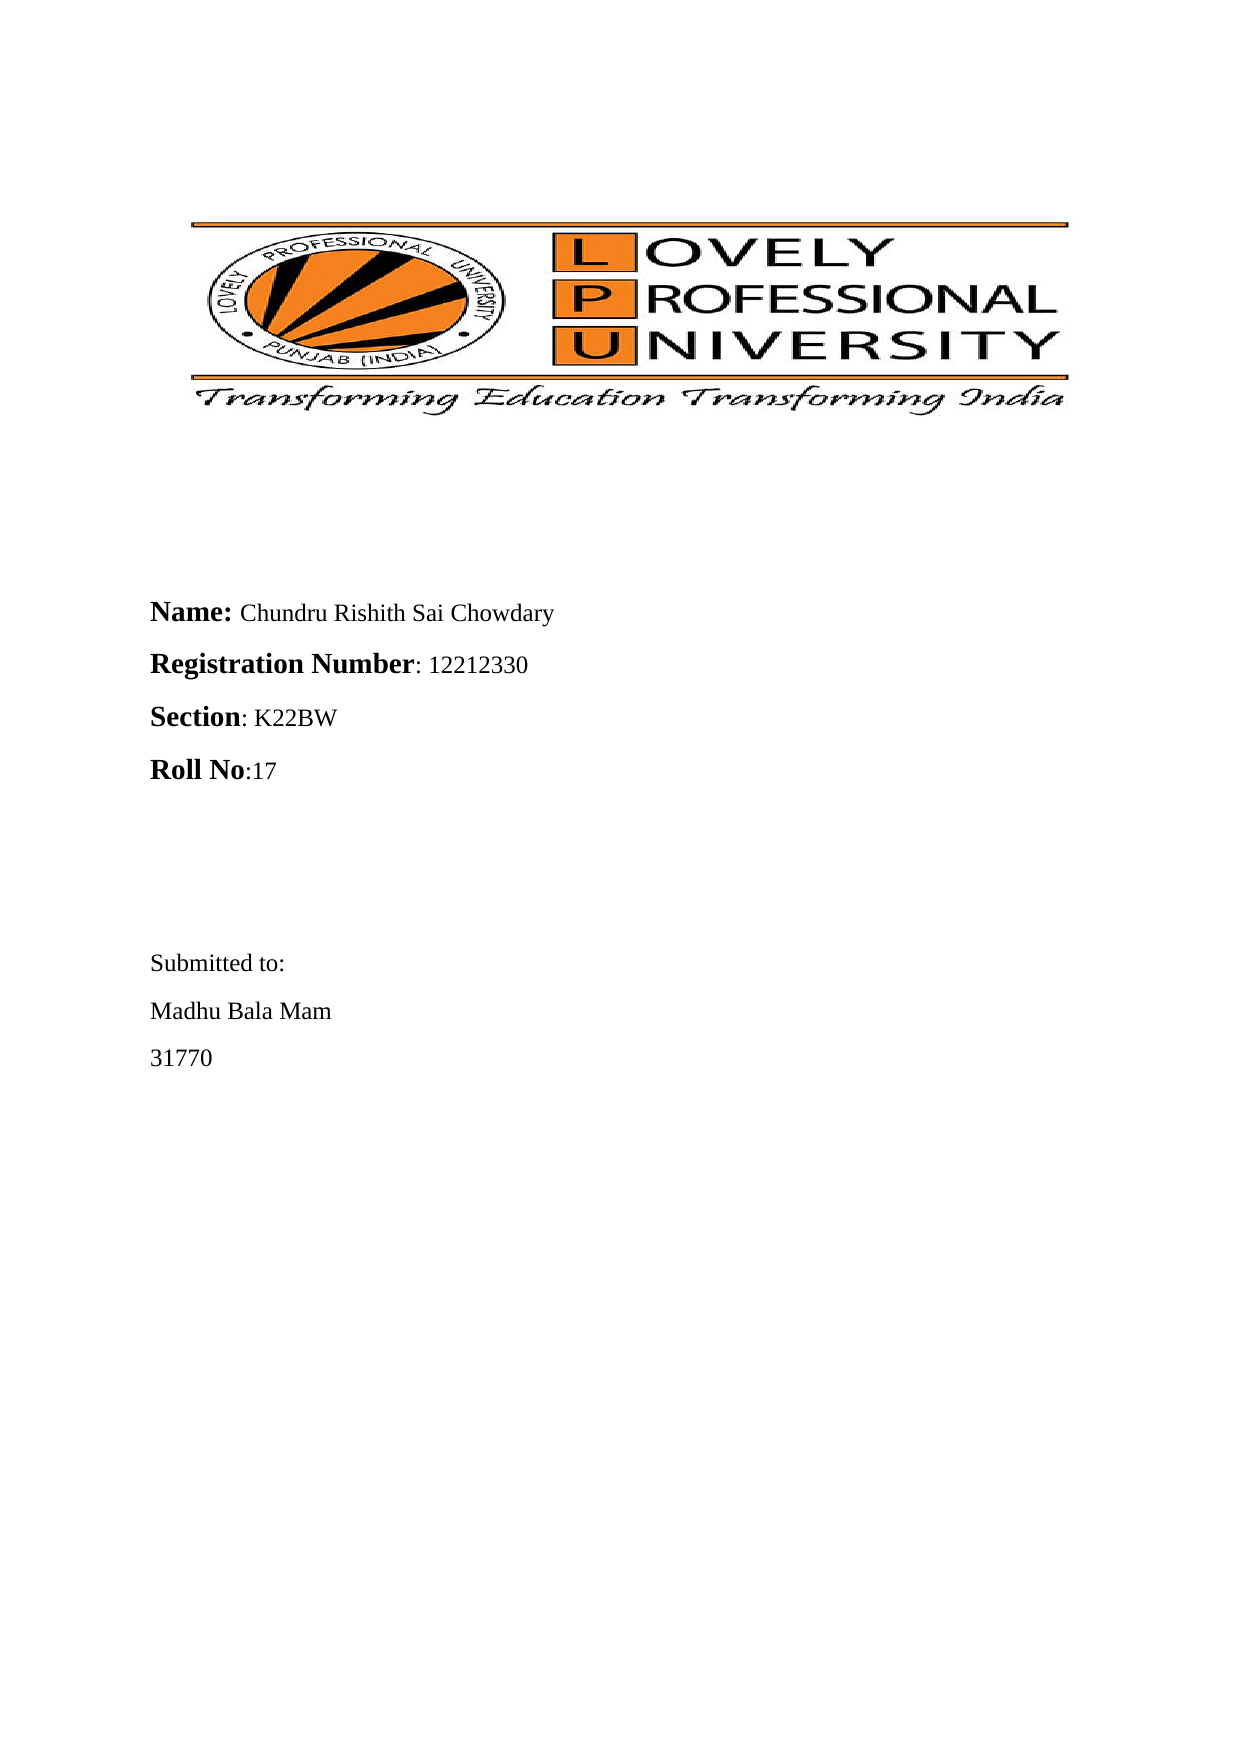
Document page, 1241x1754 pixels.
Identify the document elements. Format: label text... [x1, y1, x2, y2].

text 31770 [150, 1043, 1090, 1072]
text Registration Number: 12212330 [150, 647, 1090, 680]
text Madhu Bala Mam [150, 996, 1090, 1024]
text Roll No:17 [150, 752, 1090, 786]
text Section: K22BW [150, 699, 1090, 733]
text Submitted to: [150, 948, 1090, 977]
text Name: Chundru Rishith Sai Chowdary [150, 594, 1090, 627]
picture [150, 150, 1108, 482]
